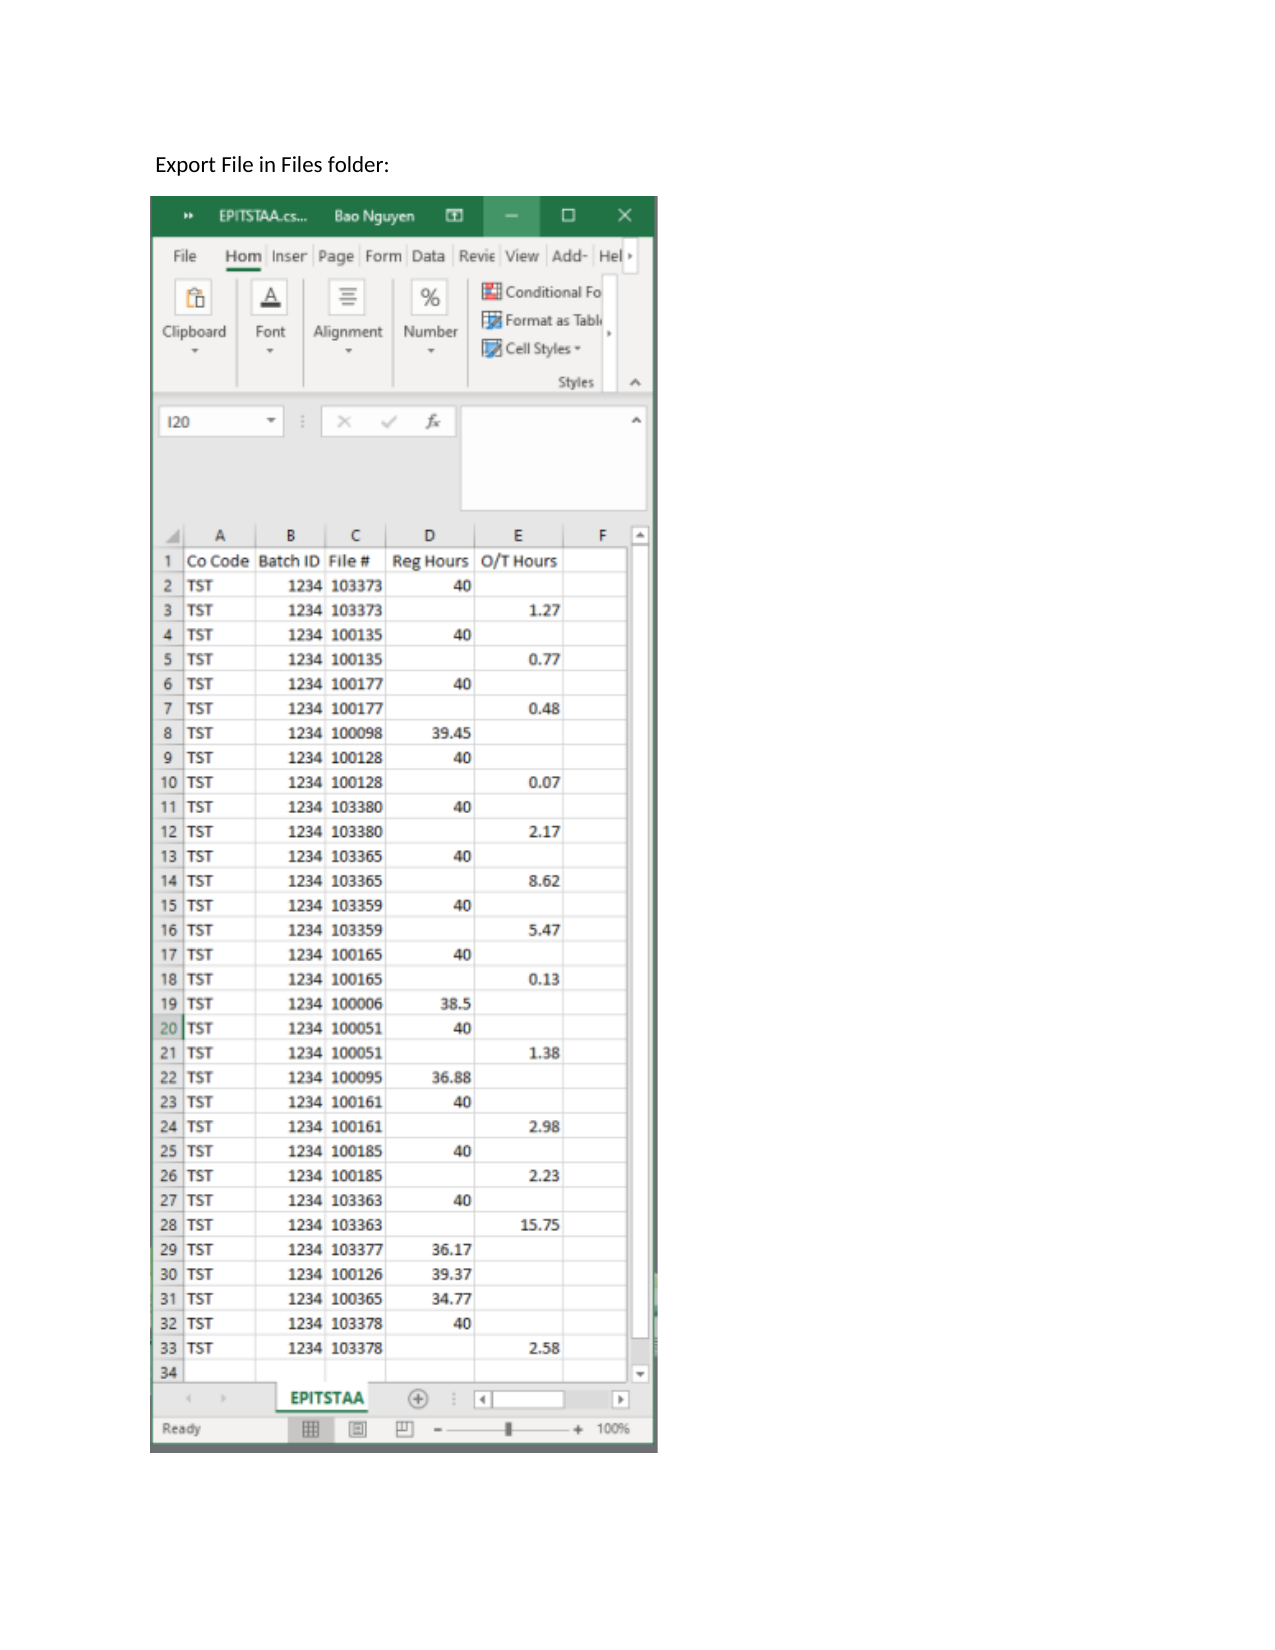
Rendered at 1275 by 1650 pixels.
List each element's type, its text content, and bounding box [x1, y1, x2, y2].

picture [150, 196, 658, 1453]
text Export File in Files folder: [150, 150, 1125, 178]
